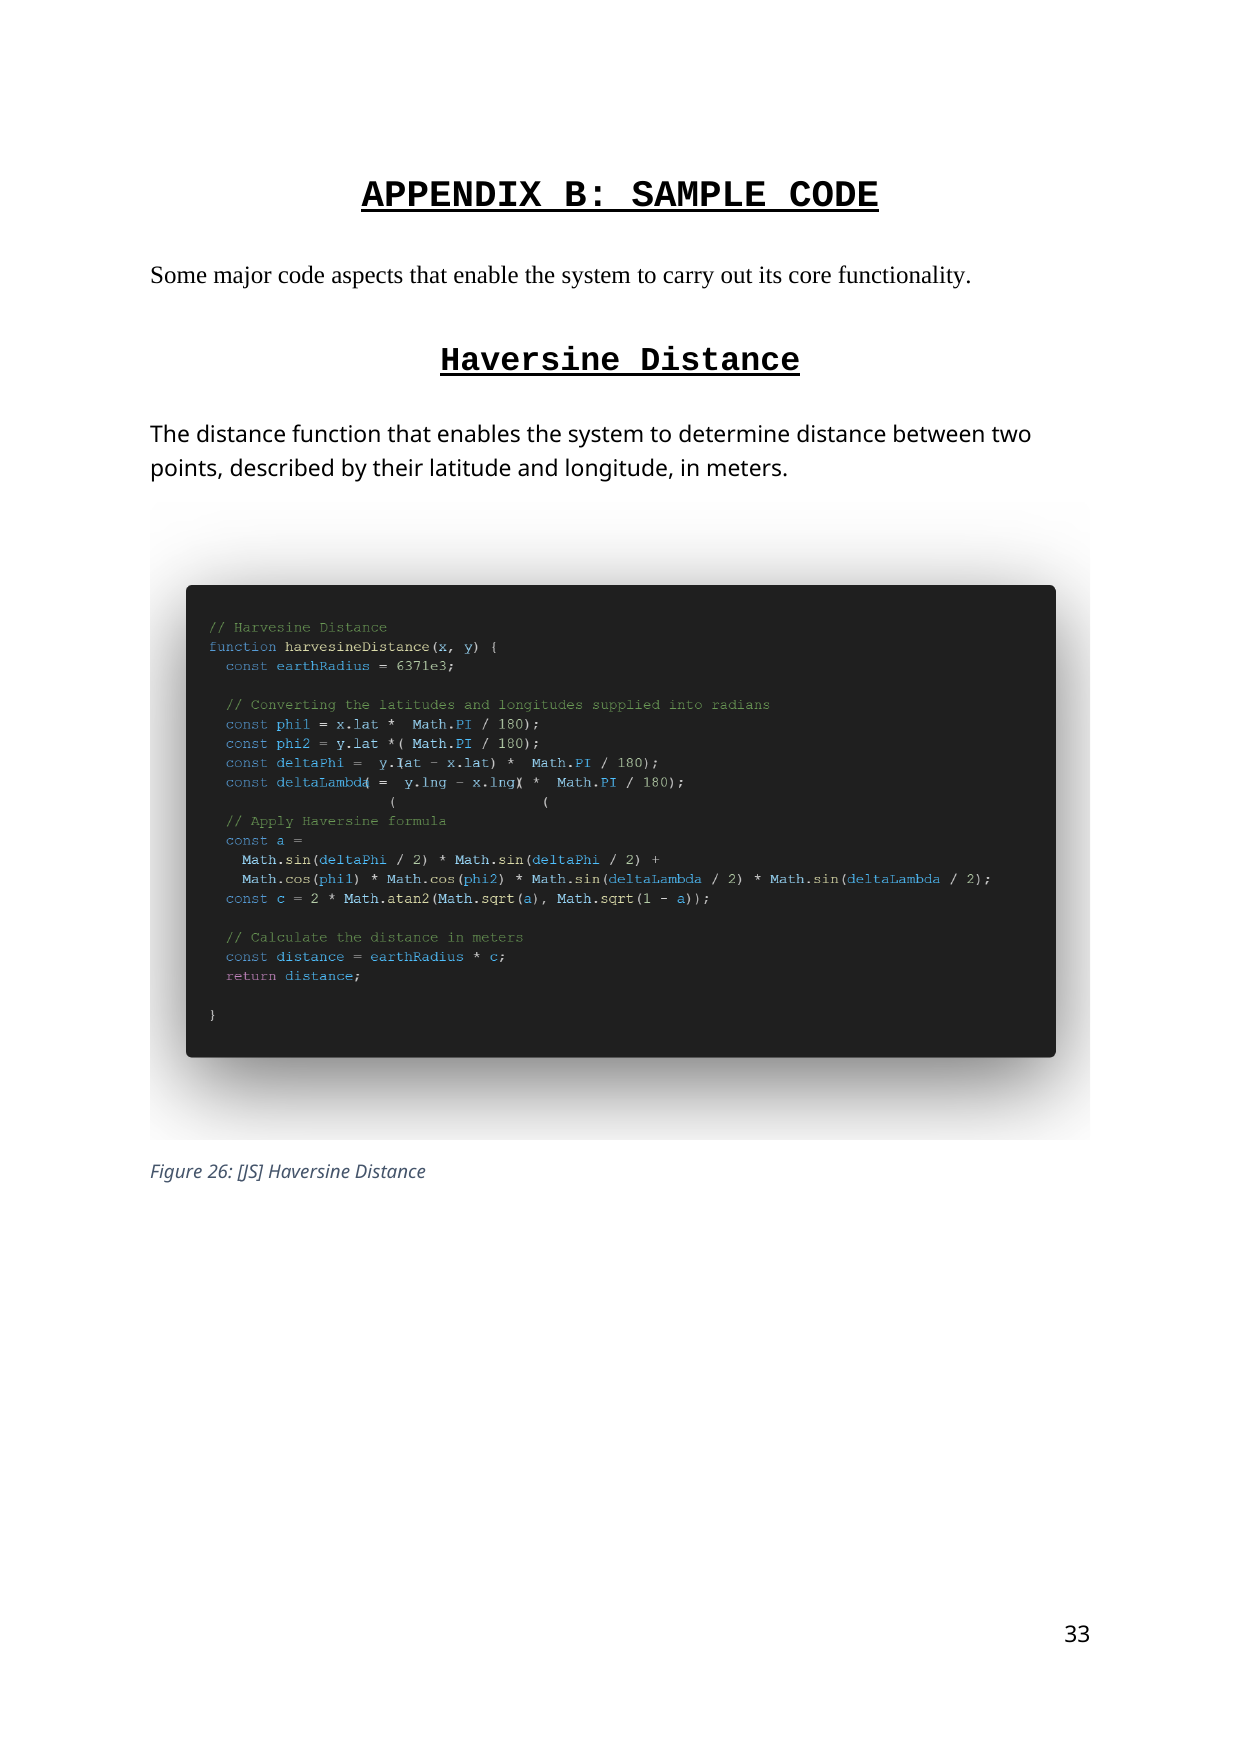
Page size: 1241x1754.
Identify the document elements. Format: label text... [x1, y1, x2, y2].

text Figure 26: [JS] Haversine Distance [150, 1158, 1090, 1184]
text Haversine Distance [150, 342, 1090, 380]
text APPENDIX B: SAMPLE CODE [150, 175, 1090, 217]
picture [150, 502, 1091, 1140]
text Some major code aspects that enable the system to carry out its core functionality. [150, 260, 1090, 289]
text The distance function that enables the system to determine distance between two points, described by their latitude and longitude, in meters. [150, 418, 1090, 483]
